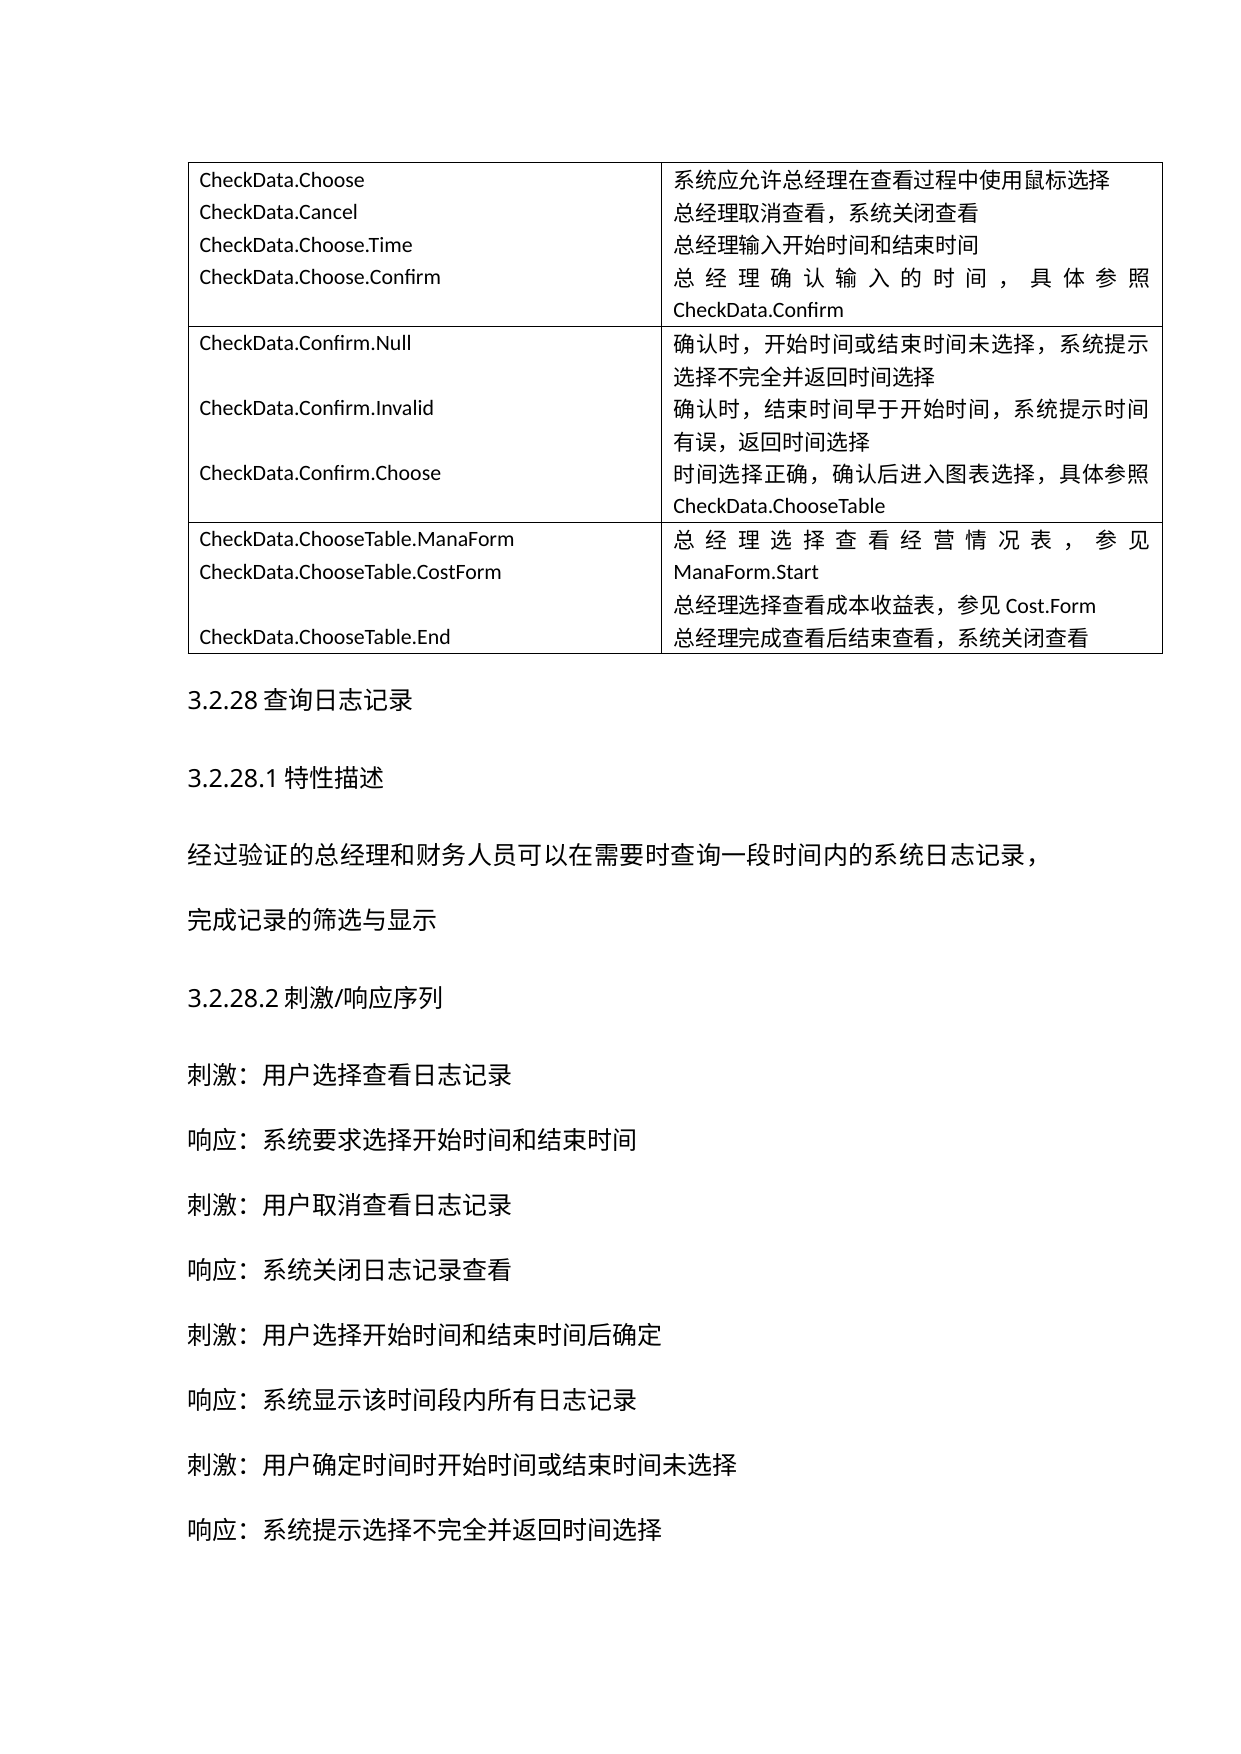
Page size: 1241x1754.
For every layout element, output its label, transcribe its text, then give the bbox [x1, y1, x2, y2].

text 刺激：用户选择开始时间和结束时间后确定 [187, 1301, 1053, 1366]
text 经过验证的总经理和财务人员可以在需要时查询一段时间内的系统日志记录，完成记录的筛选与显示 [187, 821, 1053, 951]
text 响应：系统提示选择不完全并返回时间选择 [187, 1496, 1053, 1561]
text 刺激：用户选择查看日志记录 [187, 1041, 1053, 1106]
text 3.2.28.2刺激/响应序列 [187, 964, 1053, 1029]
text 响应：系统显示该时间段内所有日志记录 [187, 1366, 1053, 1431]
text 3.2.28查询日志记录 [187, 666, 1053, 731]
text 响应：系统要求选择开始时间和结束时间 [187, 1106, 1053, 1171]
text 刺激：用户确定时间时开始时间或结束时间未选择 [187, 1431, 1053, 1496]
table_cell 总经理选择查看经营情况表，参见ManaForm.Start 总经理选择查看成本收益表，参见Cost.Form 总经理完成查看后结束查看，系统关闭查看 [662, 523, 1162, 653]
text 3.2.28.1特性描述 [187, 744, 1053, 809]
text 刺激：用户取消查看日志记录 [187, 1171, 1053, 1236]
table_cell 确认时，开始时间或结束时间未选择，系统提示选择不完全并返回时间选择 确认时，结束时间早于开始时间，系统提示时间有误，返回时间选择 时间选择正确，确认后进入图表选择，具体参照CheckData.ChooseTable [662, 327, 1162, 522]
table_cell CheckData.ChooseTable.ManaForm CheckData.ChooseTable.CostForm CheckData.ChooseTable.End [189, 523, 661, 653]
table_header CheckData.Choose CheckData.Cancel CheckData.Choose.Time CheckData.Choose.Confirm [189, 163, 661, 326]
text 响应：系统关闭日志记录查看 [187, 1236, 1053, 1301]
table_header 系统应允许总经理在查看过程中使用鼠标选择 总经理取消查看，系统关闭查看 总经理输入开始时间和结束时间 总经理确认输入的时间，具体参照CheckData.Confirm [662, 163, 1162, 326]
table_cell CheckData.Confirm.Null CheckData.Confirm.Invalid CheckData.Confirm.Choose [189, 327, 661, 522]
